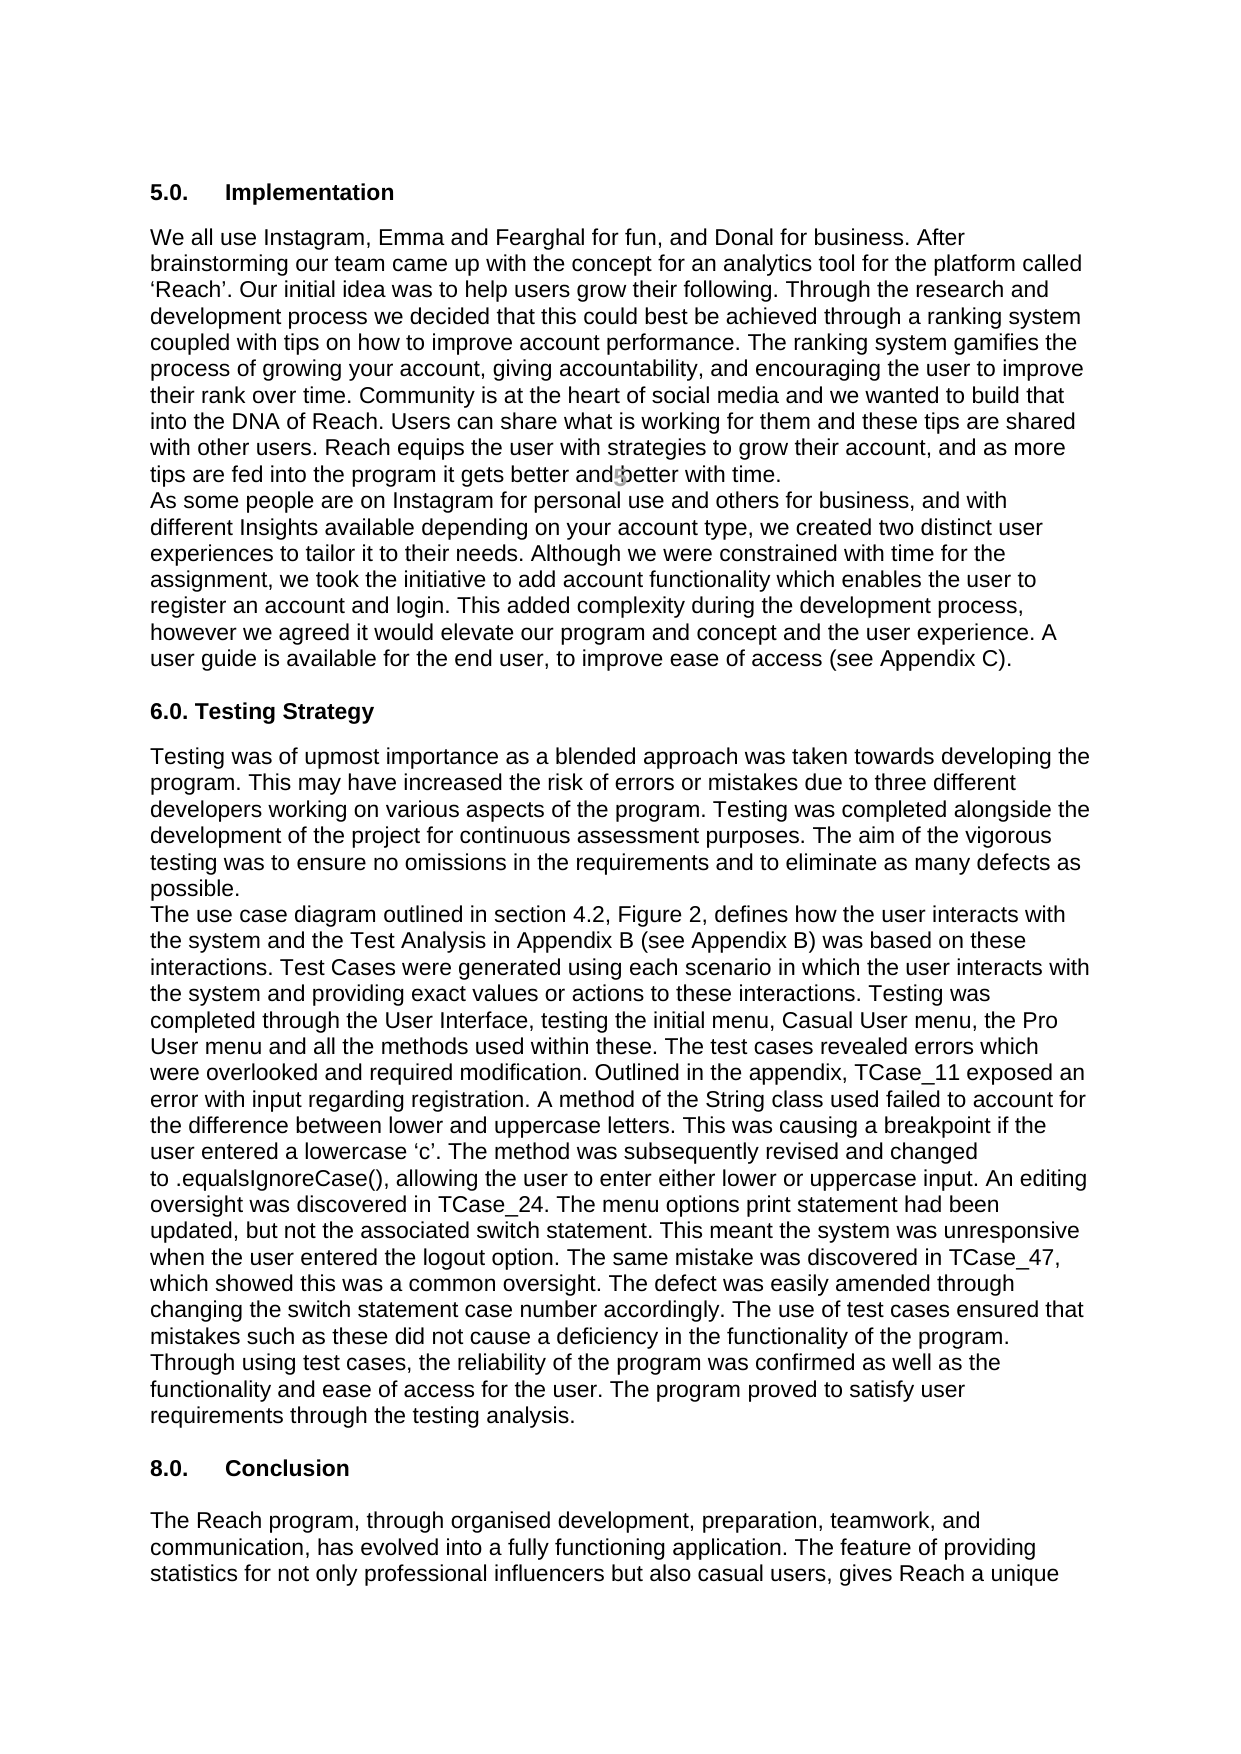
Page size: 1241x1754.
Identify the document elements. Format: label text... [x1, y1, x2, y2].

text As some people are on Instagram for personal use and others for business, and with different Insights available depending on your account type, we created two distinct user experiences to tailor it to their needs. Although we were constrained with time for the assignment, we took the initiative to add account functionality which enables the user to register an account and login. This added complexity during the development process, however we agreed it would elevate our program and concept and the user experience. A user guide is available for the end user, to improve ease of access (see Appendix C). [150, 487, 1090, 672]
list Implementation [150, 178, 1090, 205]
text We all use Instagram, Emma and Fearghal for fun, and Donal for business. After brainstorming our team came up with the concept for an analytics tool for the platform called ‘Reach’. Our initial idea was to help users grow their following. Through the research and development process we decided that this could best be achieved through a ranking system coupled with tips on how to improve account performance. The ranking system gamifies the process of growing your account, giving accountability, and encouraging the user to improve their rank over time. Community is at the heart of social media and we wanted to build that into the DNA of Reach. Users can share what is working for them and these tips are shared with other users. Reach equips the user with strategies to grow their account, and as more tips are fed into the program it gets better and better with time. [150, 223, 1090, 487]
list Conclusion [150, 1454, 1090, 1481]
text Testing was of upmost importance as a blended approach was taken towards developing the program. This may have increased the risk of errors or mistakes due to three different developers working on various aspects of the program. Testing was completed alongside the development of the project for continuous assessment purposes. The aim of the vigorous testing was to ensure no omissions in the requirements and to eliminate as many defects as possible. [150, 743, 1090, 901]
text The use case diagram outlined in section 4.2, Figure 2, defines how the user interacts with the system and the Test Analysis in Appendix B (see Appendix B) was based on these interactions. Test Cases were generated using each scenario in which the user interacts with the system and providing exact values or actions to these interactions. Testing was completed through the User Interface, testing the initial menu, Casual User menu, the Pro User menu and all the methods used within these. The test cases revealed errors which were overlooked and required modification. Outlined in the appendix, TCase_11 exposed an error with input regarding registration. A method of the String class used failed to account for the difference between lower and uppercase letters. This was causing a breakpoint if the user entered a lowercase ‘c’. The method was subsequently revised and changed to .equalsIgnoreCase(), allowing the user to enter either lower or uppercase input. An editing oversight was discovered in TCase_24. The menu options print statement had been updated, but not the associated switch statement. This meant the system was unresponsive when the user entered the logout option. The same mistake was discovered in TCase_47, which showed this was a common oversight. The defect was easily amended through changing the switch statement case number accordingly. The use of test cases ensured that mistakes such as these did not cause a deficiency in the functionality of the program. Through using test cases, the reliability of the program was confirmed as well as the functionality and ease of access for the user. The program proved to satisfy user requirements through the testing analysis. [150, 901, 1090, 1428]
text 6.0. Testing Strategy [150, 698, 1090, 724]
